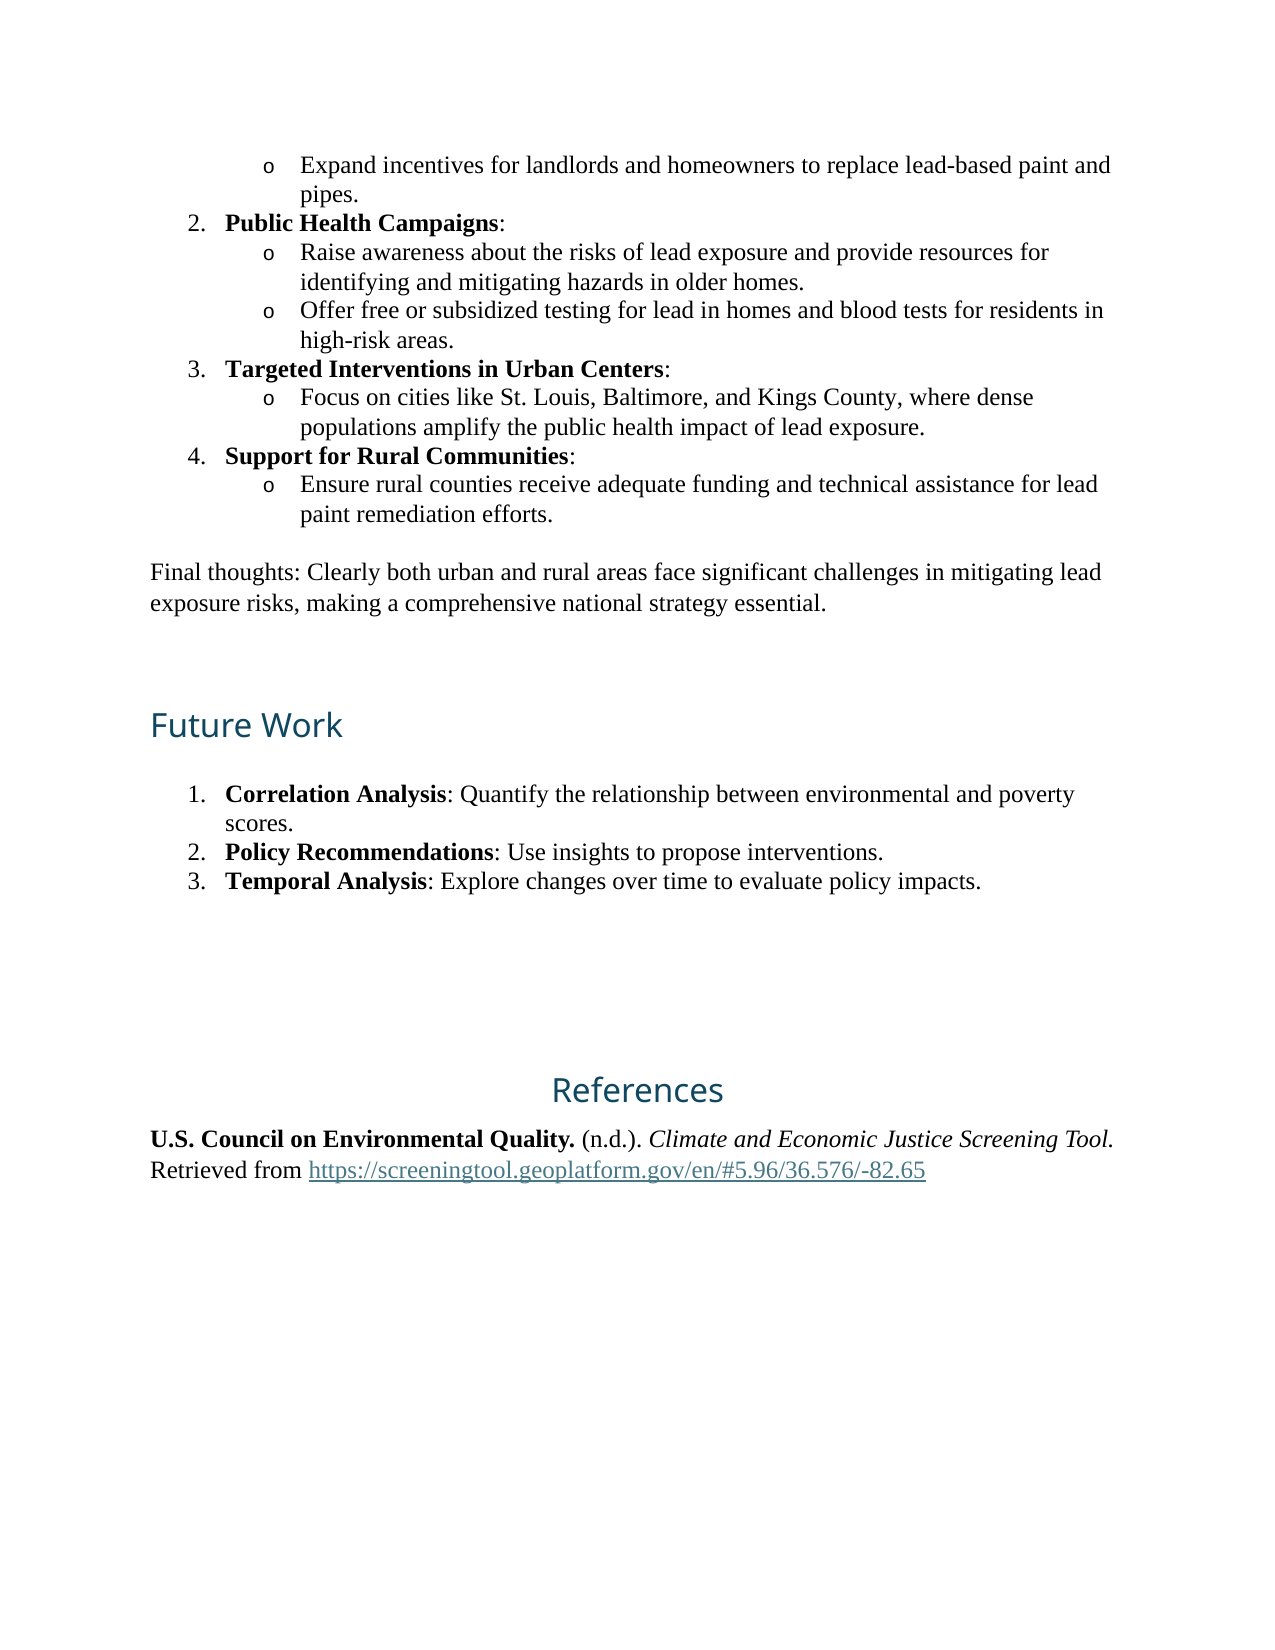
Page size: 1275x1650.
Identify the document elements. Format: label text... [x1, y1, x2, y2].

list Raise awareness about the risks of lead exposure and provide resources for identifying and mitigating hazards in older homes. [262, 237, 1125, 295]
subtitle Future Work [150, 701, 1125, 747]
list Targeted Interventions in Urban Centers: [187, 354, 1125, 382]
list Focus on cities like St. Louis, Baltimore, and Kings County, where dense populations amplify the public health impact of lead exposure. [262, 382, 1125, 441]
subtitle References [150, 1067, 1125, 1112]
list Correlation Analysis: Quantify the relationship between environmental and poverty scores. [187, 779, 1125, 837]
list Policy Recommendations: Use insights to propose interventions. [187, 837, 1125, 866]
list Expand incentives for landlords and homeowners to replace lead-based paint and pipes. [262, 150, 1125, 208]
list Temporal Analysis: Explore changes over time to evaluate policy impacts. [187, 866, 1125, 894]
text U.S. Council on Environmental Quality. (n.d.). Climate and Economic Justice Screening Tool. Retrieved from https://screeningtool.geoplatform.gov/en/#5.96/36.576/-82.65 [150, 1124, 1125, 1184]
list Public Health Campaigns: [187, 208, 1125, 237]
list Support for Rural Communities: [187, 441, 1125, 469]
list Ensure rural counties receive adequate funding and technical assistance for lead paint remediation efforts. [262, 469, 1125, 528]
list Offer free or subsidized testing for lead in homes and blood tests for residents in high-risk areas. [262, 295, 1125, 354]
text Final thoughts: Clearly both urban and rural areas face significant challenges in mitigating lead exposure risks, making a comprehensive national strategy essential. [150, 557, 1125, 617]
